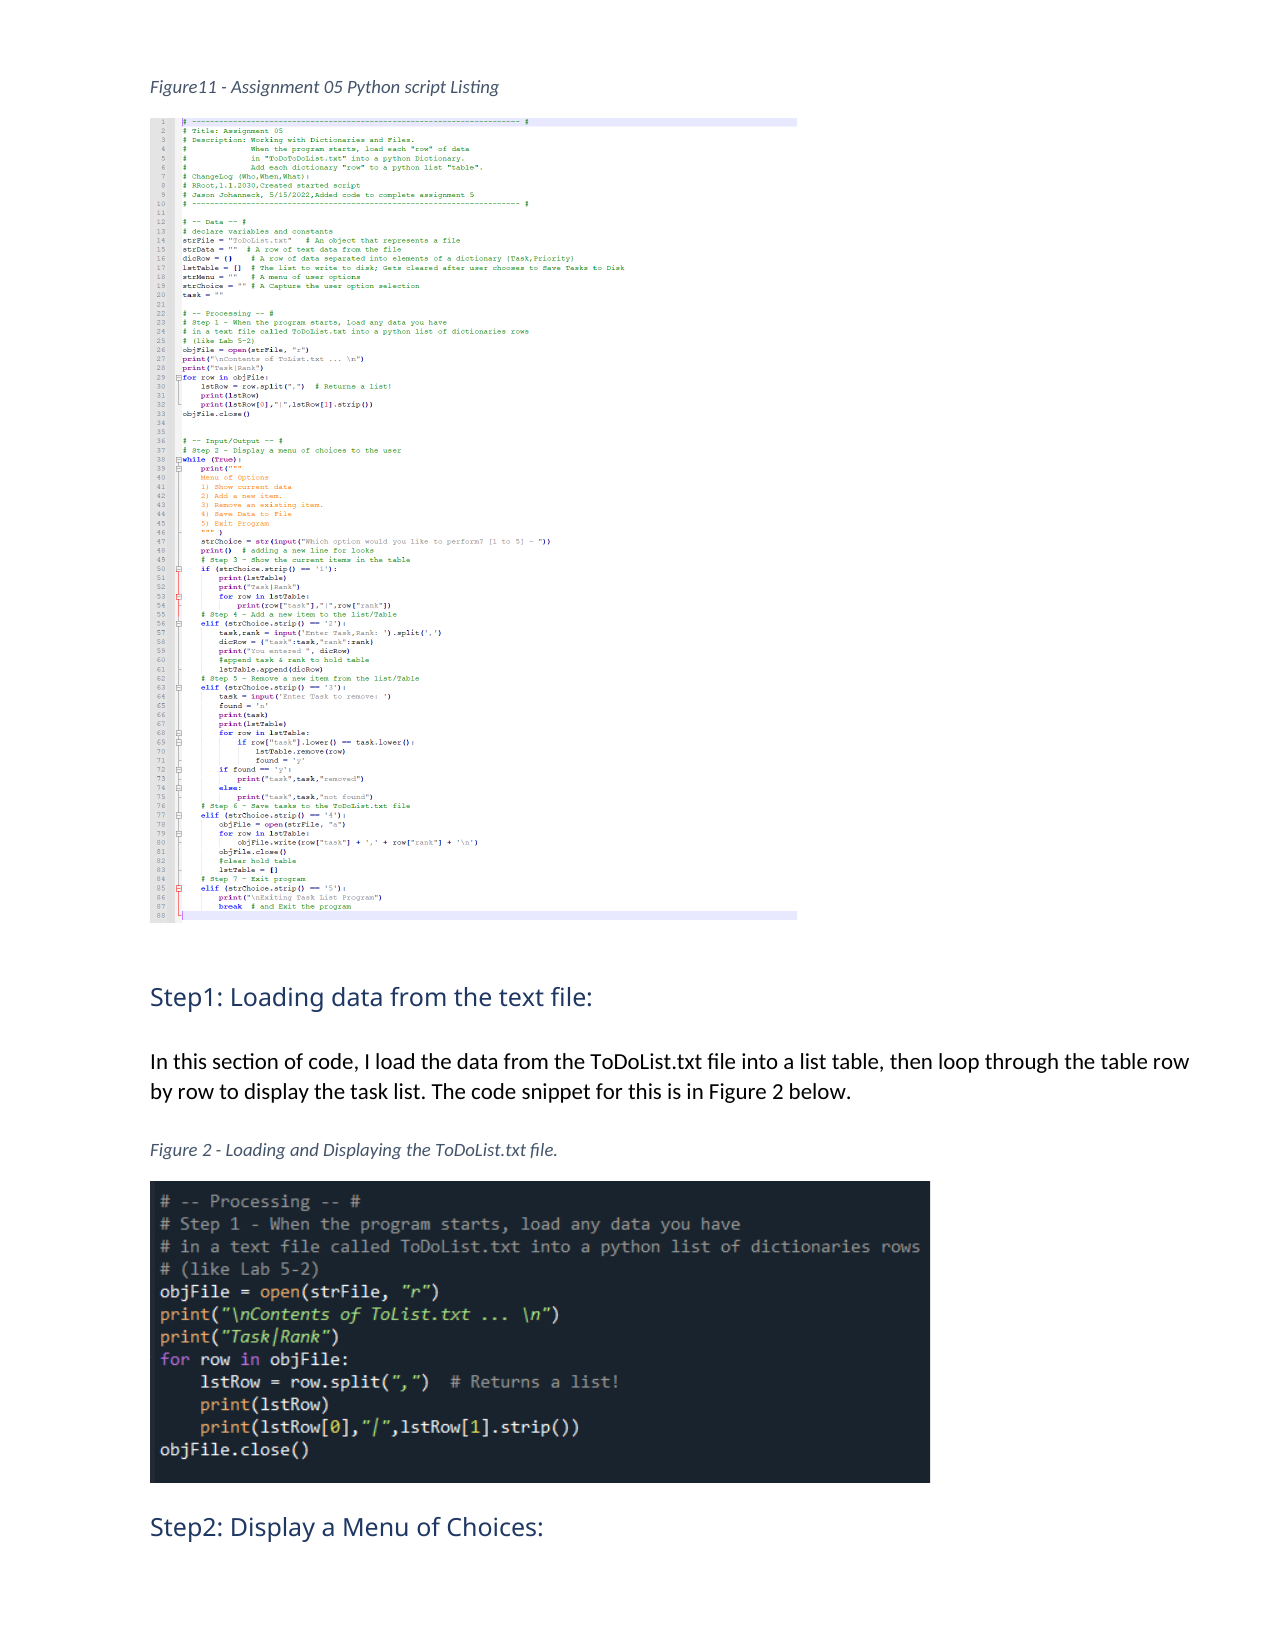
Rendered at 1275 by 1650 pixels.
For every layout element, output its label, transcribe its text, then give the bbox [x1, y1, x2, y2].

picture [150, 1181, 930, 1483]
picture [150, 118, 797, 923]
subtitle Step1: Loading data from the text file: [75, 980, 1200, 1014]
subtitle Step2: Display a Menu of Choices: [75, 1510, 1200, 1544]
text Figure 2 - Loading and Displaying the ToDoList.txt file. [75, 1138, 1200, 1161]
list In this section of code, I load the data from the ToDoList.txt file into a list table, then loop through the table row by row to display the task list. The code snippet for this is in Figure 2 below. [150, 1047, 1200, 1105]
text Figure11 - Assignment 05 Python script Listing [75, 75, 1200, 98]
